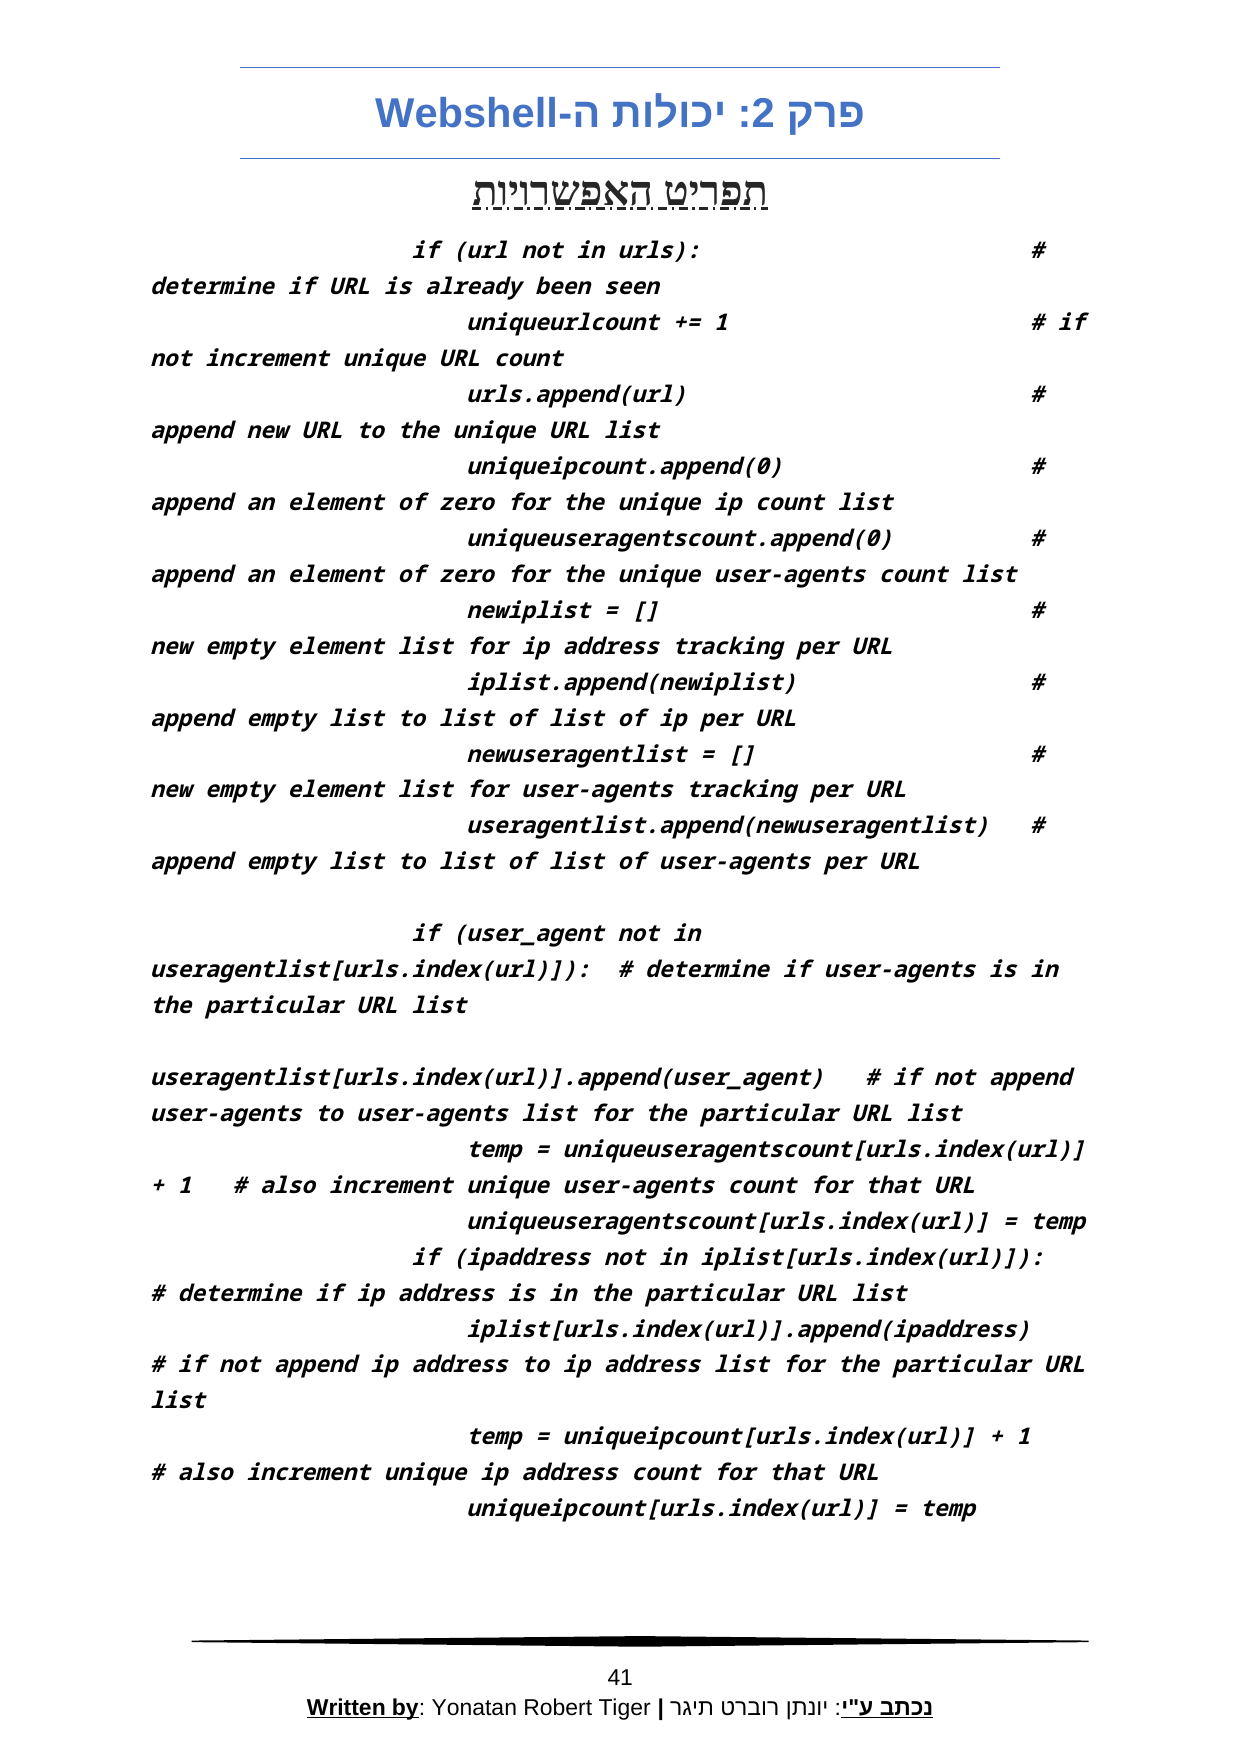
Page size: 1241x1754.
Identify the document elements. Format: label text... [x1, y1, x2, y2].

text newiplist = [] # new empty element list for ip address tracking per URL [150, 594, 1090, 661]
text useragentlist.append(newuseragentlist) # append empty list to list of list of user-agents per URL [150, 809, 1090, 877]
text useragentlist[urls.index(url)].append(user_agent) # if not append user-agents to user-agents list for the particular URL list [150, 1025, 1090, 1128]
text uniqueipcount[urls.index(url)] = temp [150, 1492, 1090, 1523]
text uniqueuseragentscount[urls.index(url)] = temp [150, 1205, 1090, 1236]
text iplist[urls.index(url)].append(ipaddress) # if not append ip address to ip address list for the particular URL list [150, 1312, 1090, 1416]
text newuseragentlist = [] # new empty element list for user-agents tracking per URL [150, 737, 1090, 805]
text urls.append(url) # append new URL to the unique URL list [150, 378, 1090, 445]
text iplist.append(newiplist) # append empty list to list of list of ip per URL [150, 666, 1090, 733]
text if (user_agent not in useragentlist[urls.index(url)]): # determine if user-agents is in the particular URL list [150, 917, 1090, 1020]
text if (url not in urls): # determine if URL is already been seen [150, 234, 1090, 302]
text uniqueurlcount += 1 # if not increment unique URL count [150, 306, 1090, 373]
text if (ipaddress not in iplist[urls.index(url)]): # determine if ip address is in the particular URL list [150, 1241, 1090, 1308]
text uniqueipcount.append(0) # append an element of zero for the unique ip count list [150, 450, 1090, 517]
text temp = uniqueuseragentscount[urls.index(url)] + 1 # also increment unique user-agents count for that URL [150, 1133, 1090, 1200]
text uniqueuseragentscount.append(0) # append an element of zero for the unique user-agents count list [150, 522, 1090, 589]
text temp = uniqueipcount[urls.index(url)] + 1 # also increment unique ip address count for that URL [150, 1420, 1090, 1487]
